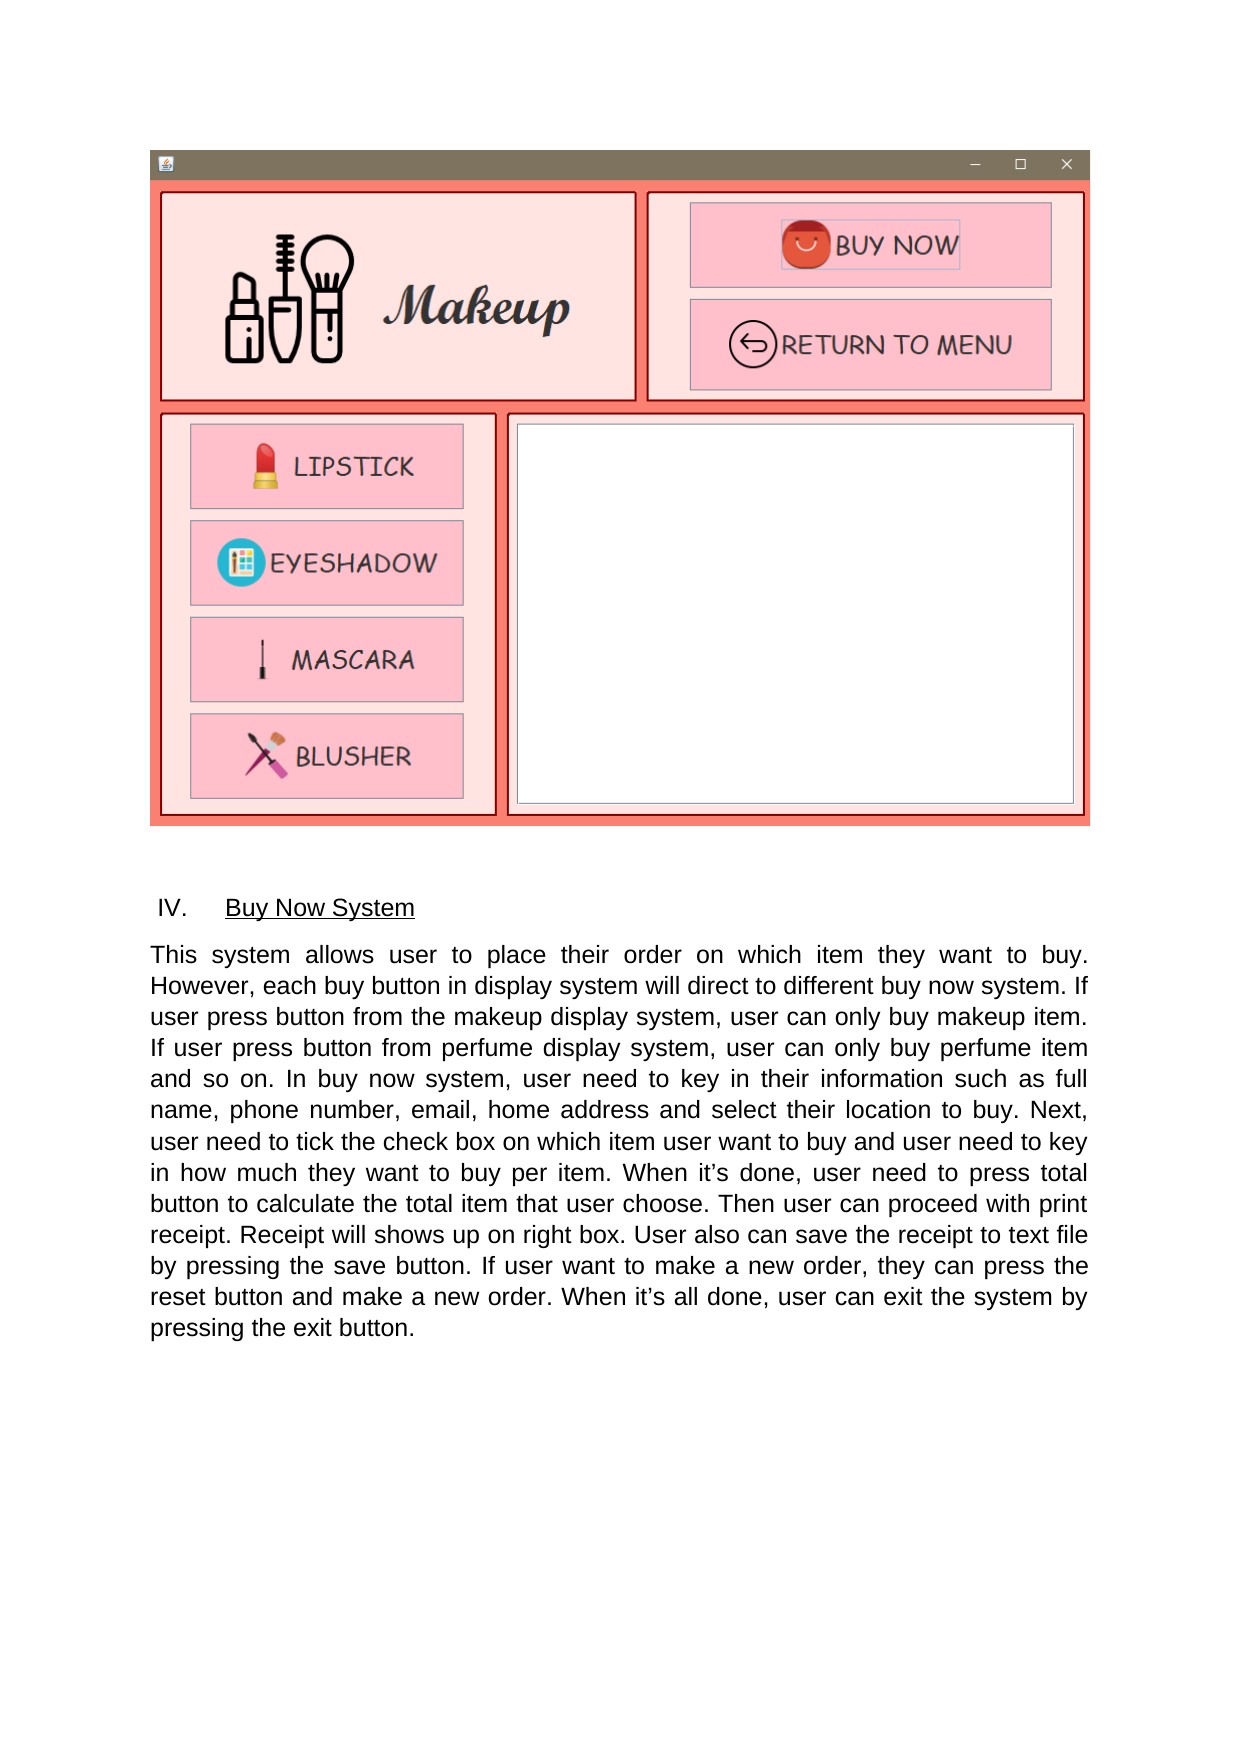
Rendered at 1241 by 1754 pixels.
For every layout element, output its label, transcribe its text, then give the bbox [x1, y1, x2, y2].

list Buy Now System [187, 893, 1090, 921]
picture [150, 150, 1091, 826]
text This system allows user to place their order on which item they want to buy. However, each buy button in display system will direct to different buy now system. If user press button from the makeup display system, user can only buy makeup item. If user press button from perfume display system, user can only buy perfume item and so on. In buy now system, user need to key in their information such as full name, phone number, email, home address and select their location to buy. Next, user need to tick the check box on which item user want to buy and user need to key in how much they want to buy per item. When it’s done, user need to press total button to calculate the total item that user choose. Then user can proceed with print receipt. Receipt will shows up on right box. User also can save the receipt to text file by pressing the save button. If user want to make a new order, they can press the reset button and make a new order. When it’s all done, user can exit the system by pressing the exit button. [150, 940, 1090, 1342]
